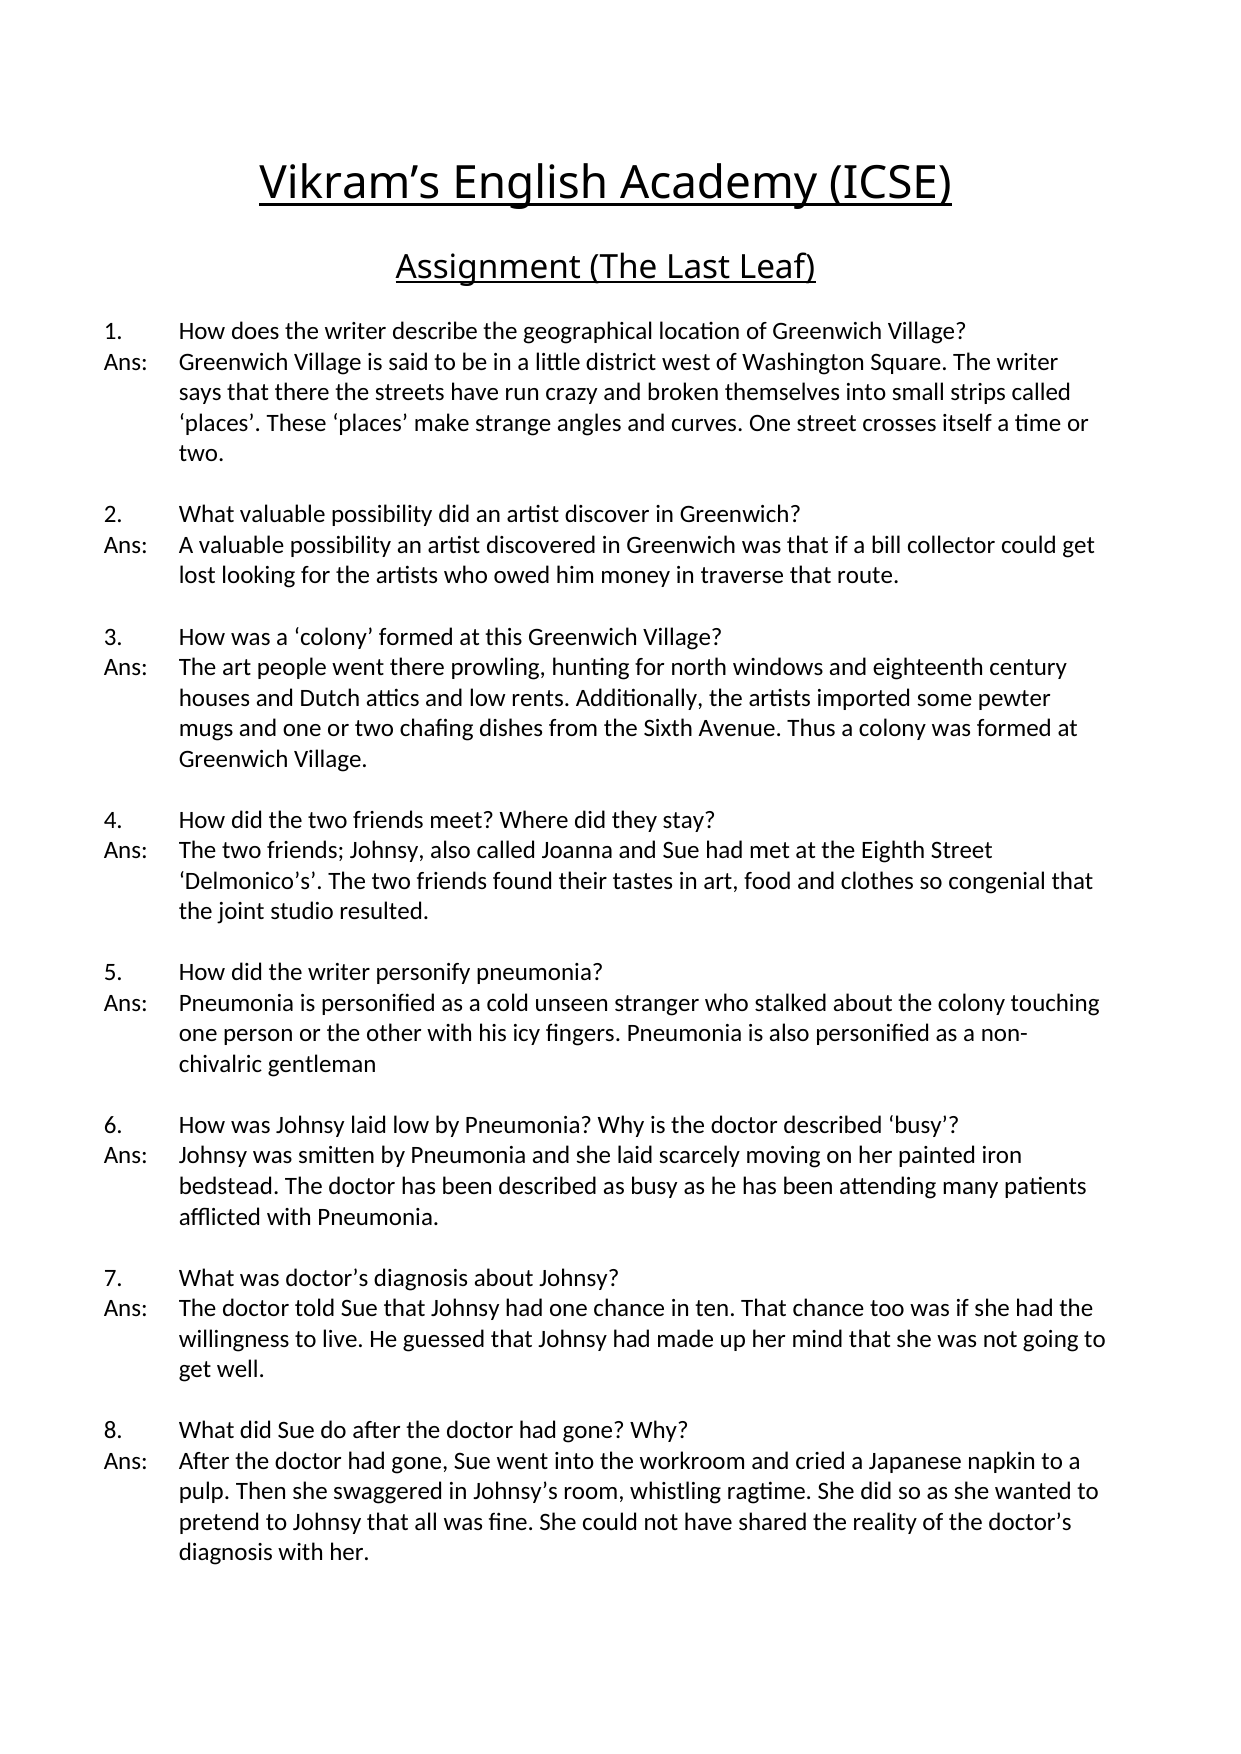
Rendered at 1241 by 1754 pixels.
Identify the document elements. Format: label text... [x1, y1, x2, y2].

text Ans: Pneumonia is personified as a cold unseen stranger who stalked about the colony touching one person or the other with his icy fingers. Pneumonia is also personified as a non-chivalric gentleman [103, 987, 1107, 1078]
text Ans: The art people went there prowling, hunting for north windows and eighteenth century houses and Dutch attics and low rents. Additionally, the artists imported some pewter mugs and one or two chafing dishes from the Sixth Avenue. Thus a colony was formed at Greenwich Village. [103, 651, 1107, 773]
text Ans: Greenwich Village is said to be in a little district west of Washington Square. The writer says that there the streets have run crazy and broken themselves into small strips called ‘places’. These ‘places’ make strange angles and curves. One street crosses itself a time or two. [103, 346, 1107, 468]
text 8. What did Sue do after the doctor had gone? Why? [103, 1414, 1107, 1445]
text 4. How did the two friends meet? Where did they stay? [103, 804, 1107, 834]
text Ans: The two friends; Johnsy, also called Joanna and Sue had met at the Eighth Street ‘Delmonico’s’. The two friends found their tastes in art, food and clothes so congenial that the joint studio resulted. [103, 834, 1107, 926]
text 6. How was Johnsy laid low by Pneumonia? Why is the doctor described ‘busy’? [103, 1109, 1107, 1139]
text 5. How did the writer personify pneumonia? [103, 956, 1107, 987]
text 7. What was doctor’s diagnosis about Johnsy? [103, 1262, 1107, 1292]
text Ans: The doctor told Sue that Johnsy had one chance in ten. That chance too was if she had the willingness to live. He guessed that Johnsy had made up her mind that she was not going to get well. [103, 1292, 1107, 1384]
text Assignment (The Last Leaf) [103, 242, 1107, 288]
text Ans: After the doctor had gone, Sue went into the workroom and cried a Japanese napkin to a pulp. Then she swaggered in Johnsy’s room, whistling ragtime. She did so as she wanted to pretend to Johnsy that all was fine. She could not have shared the reality of the doctor’s diagnosis with her. [103, 1445, 1107, 1567]
text Ans: A valuable possibility an artist discovered in Greenwich was that if a bill collector could get lost looking for the artists who owed him money in traverse that route. [103, 529, 1107, 590]
text Vikram’s English Academy (ICSE) [103, 150, 1107, 212]
text Ans: Johnsy was smitten by Pneumonia and she laid scarcely moving on her painted iron bedstead. The doctor has been described as busy as he has been attending many patients afflicted with Pneumonia. [103, 1139, 1107, 1231]
text 3. How was a ‘colony’ formed at this Greenwich Village? [103, 621, 1107, 651]
list How does the writer describe the geographical location of Greenwich Village? [103, 316, 1107, 346]
list What valuable possibility did an artist discover in Greenwich? [103, 499, 1107, 529]
